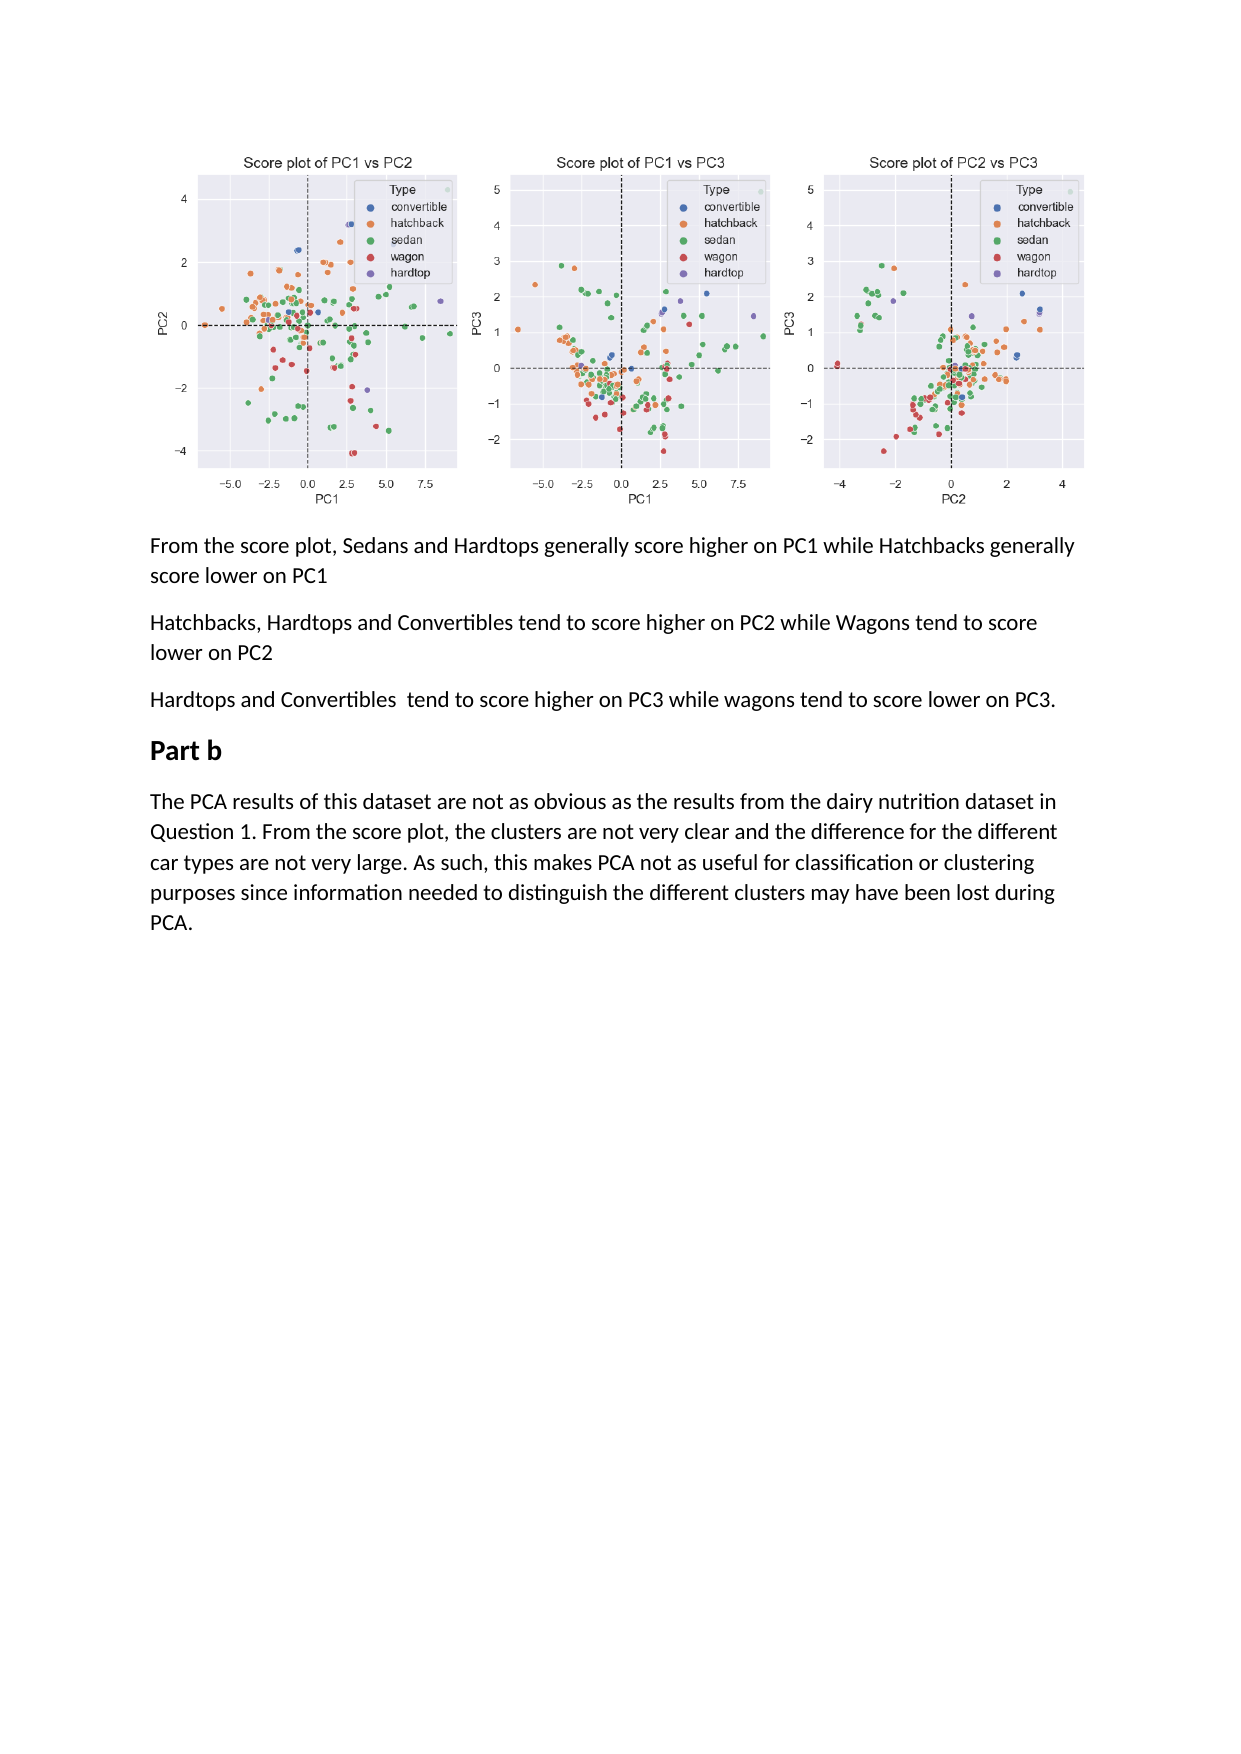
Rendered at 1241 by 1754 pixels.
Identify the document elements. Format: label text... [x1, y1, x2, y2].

text Hatchbacks, Hardtops and Convertibles tend to score higher on PC2 while Wagons tend to score lower on PC2 [150, 608, 1090, 666]
picture [150, 150, 1091, 513]
text From the score plot, Sedans and Hardtops generally score higher on PC1 while Hatchbacks generally score lower on PC1 [150, 531, 1090, 589]
text Hardtops and Convertibles tend to score higher on PC3 while wagons tend to score lower on PC3. [150, 685, 1090, 713]
text The PCA results of this dataset are not as obvious as the results from the dairy nutrition dataset in Question 1. From the score plot, the clusters are not very clear and the difference for the different car types are not very large. As such, this makes PCA not as useful for classification or clustering purposes since information needed to distinguish the different clusters may have been lost during PCA. [150, 787, 1090, 936]
text Part b [150, 732, 1090, 768]
